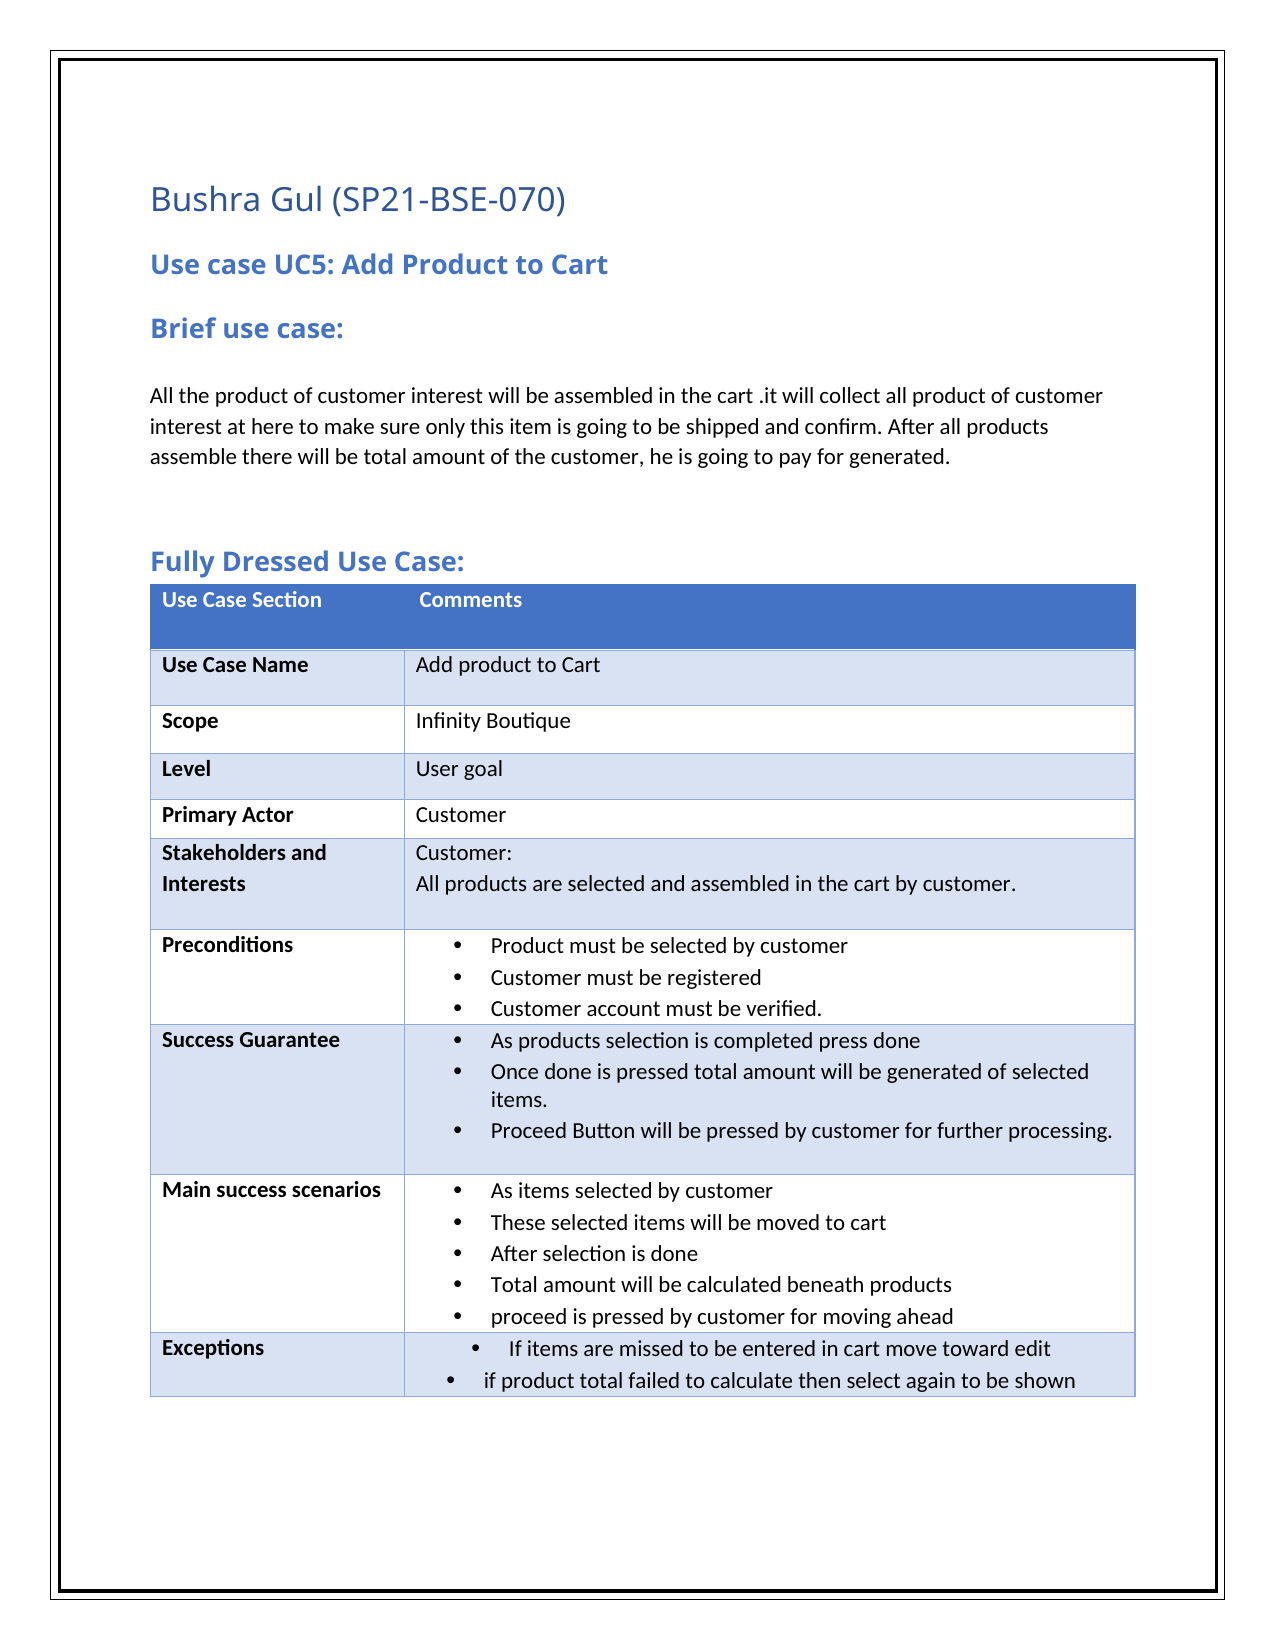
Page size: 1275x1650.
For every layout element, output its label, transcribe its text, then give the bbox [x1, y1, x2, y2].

table_cell Product must be selected by customer Customer must be registered Customer account must be verified. [405, 930, 1134, 1024]
subtitle Bushra Gul (SP21-BSE-070) [150, 176, 1122, 221]
subtitle Fully Dressed Use Case: [150, 542, 1122, 579]
table_cell Preconditions [151, 930, 404, 1024]
table_header Use Case Section Comments [151, 585, 1134, 649]
table_cell Exceptions [151, 1333, 404, 1396]
table_cell Customer: All products are selected and assembled in the cart by customer. [405, 839, 1134, 929]
table_cell Stakeholders and Interests [151, 839, 404, 929]
table_cell Main success scenarios [151, 1175, 404, 1332]
table_cell Infinity Boutique [405, 706, 1134, 753]
table_cell User goal [405, 754, 1134, 799]
table_cell Level [151, 754, 404, 799]
table_cell Customer [405, 800, 1134, 837]
table_cell Scope [151, 706, 404, 753]
table_cell Use Case Name [151, 651, 404, 705]
text All the product of customer interest will be assembled in the cart .it will collect all product of customer interest at here to make sure only this item is going to be shipped and confirm. After all products assemble there will be total amount of the customer, he is going to pay for generated. [149, 382, 1122, 470]
table_cell As products selection is completed press done Once done is pressed total amount will be generated of selected items. Proceed Button will be pressed by customer for further processing. [405, 1025, 1134, 1174]
subtitle Use case UC5: Add Product to Cart [150, 246, 1122, 283]
subtitle Brief use case: [150, 309, 1122, 346]
table_cell As items selected by customer These selected items will be moved to cart After selection is done Total amount will be calculated beneath products proceed is pressed by customer for moving ahead [405, 1175, 1134, 1332]
table_cell Success Guarantee [151, 1025, 404, 1174]
table_cell Primary Actor [151, 800, 404, 837]
table_cell Add product to Cart [405, 651, 1134, 705]
table_cell If items are missed to be entered in cart move toward edit if product total failed to calculate then select again to be shown [405, 1333, 1134, 1396]
